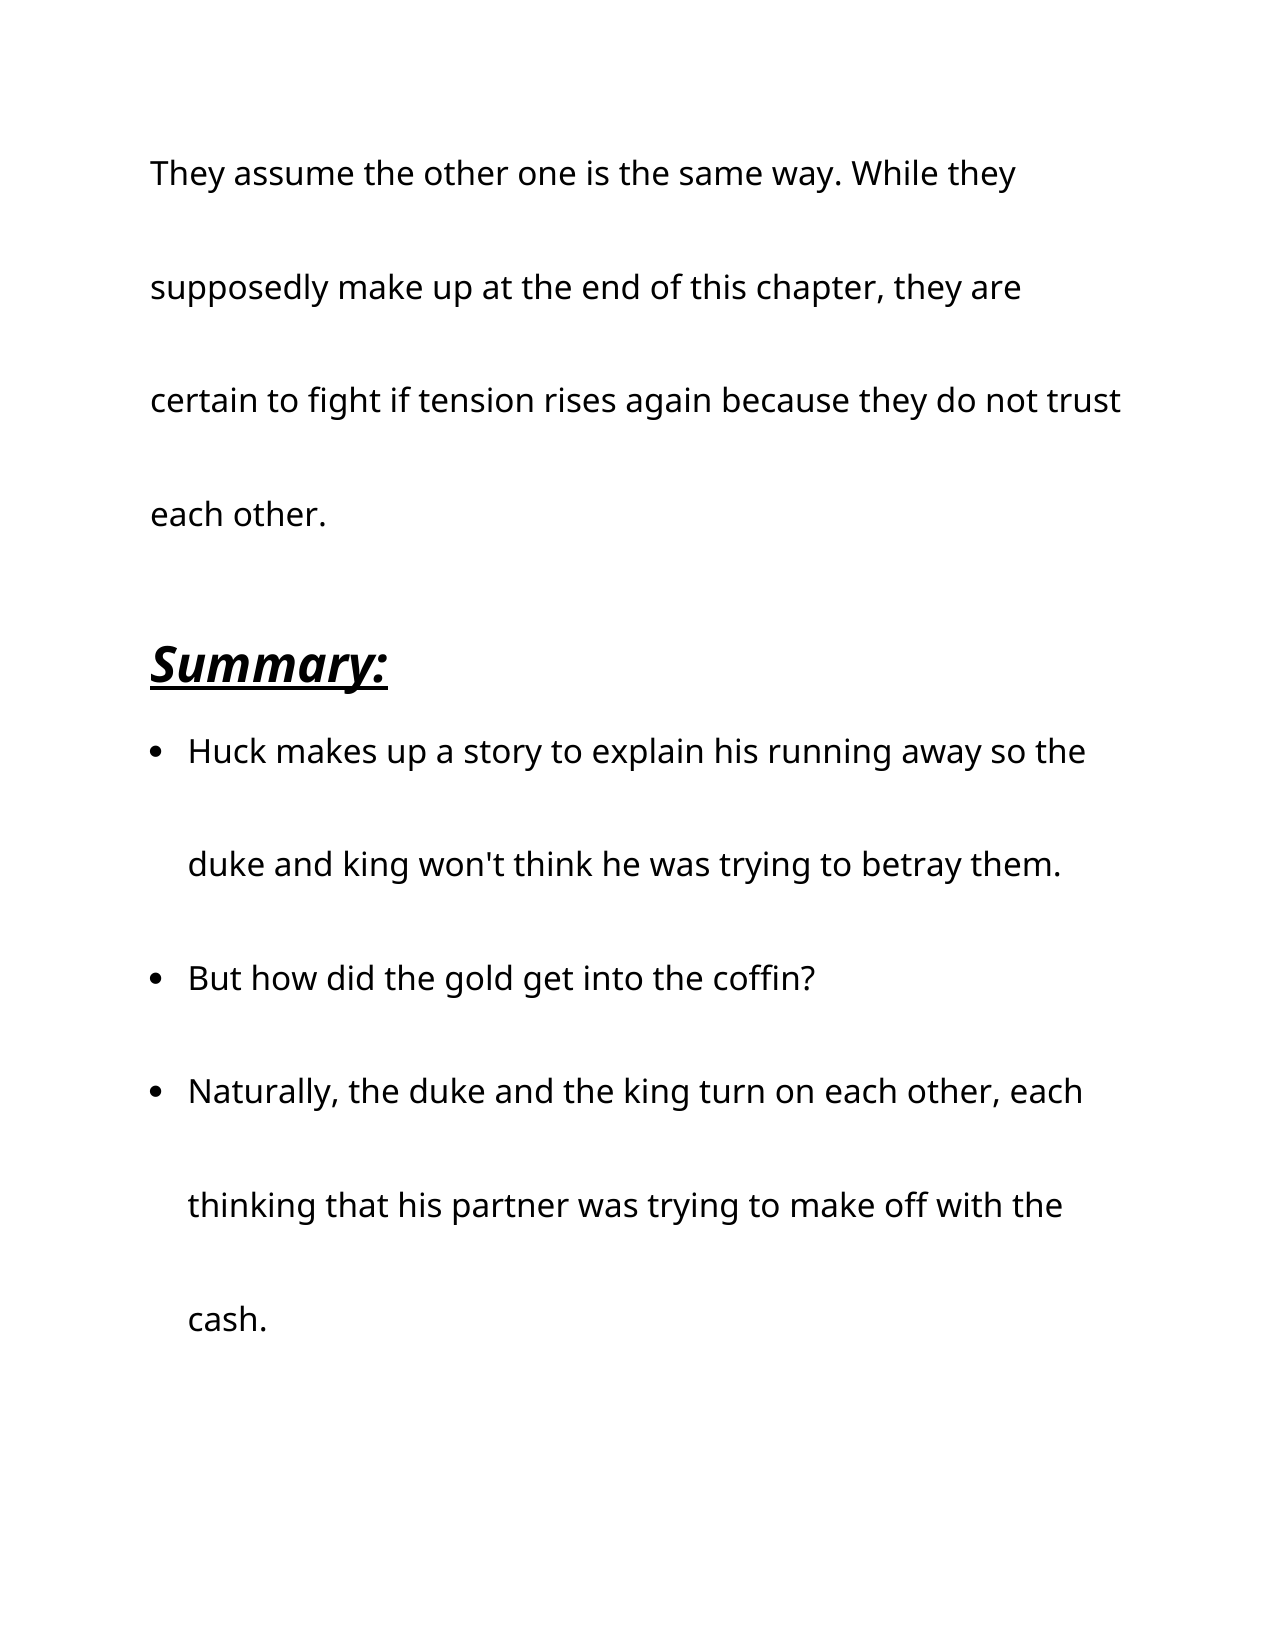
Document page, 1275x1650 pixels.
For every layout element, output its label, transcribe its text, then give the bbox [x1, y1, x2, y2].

list But how did the gold get into the coffin? [150, 955, 1125, 1000]
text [150, 150, 1125, 536]
text Summary: [150, 629, 1125, 697]
list Naturally, the duke and the king turn on each other, each thinking that his partner was trying to make off with the cash. [150, 1068, 1125, 1341]
list Huck makes up a story to explain his running away so the duke and king won't think he was trying to betray them. [150, 728, 1125, 887]
